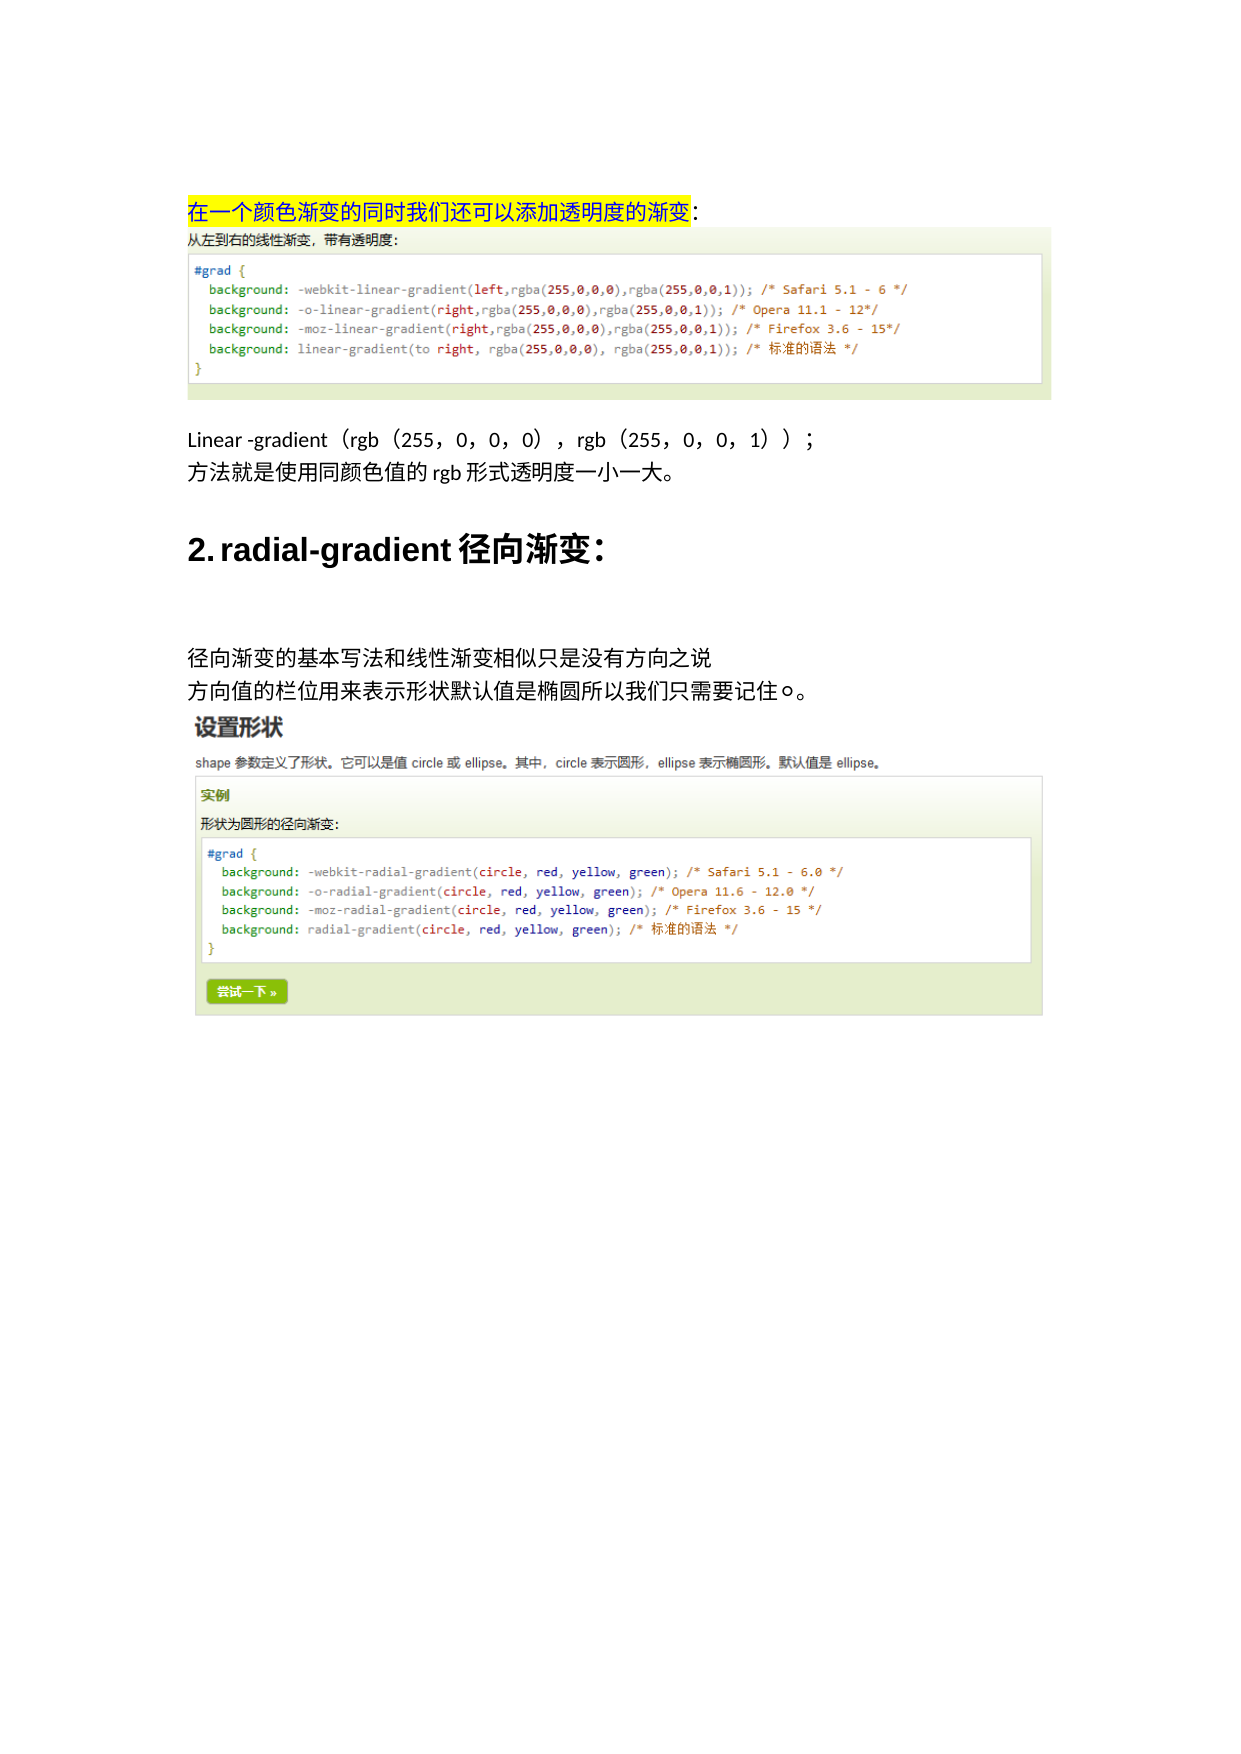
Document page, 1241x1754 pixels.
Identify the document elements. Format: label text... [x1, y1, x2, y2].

picture [187, 227, 1052, 400]
subtitle radial-gradient径向渐变： [187, 514, 1053, 579]
text 方向值的栏位用来表示形状默认值是椭圆所以我们只需要记住⚪。 [187, 673, 1053, 705]
picture [187, 705, 1053, 1032]
text 径向渐变的基本写法和线性渐变相似只是没有方向之说 [187, 641, 1053, 673]
text 在一个颜色渐变的同时我们还可以添加透明度的渐变： [187, 194, 1053, 227]
text 方法就是使用同颜色值的rgb形式透明度一小一大。 [187, 454, 1053, 487]
text Linear -gradient（rgb（255，0，0，0），rgb（255，0，0，1））； [187, 422, 1053, 454]
